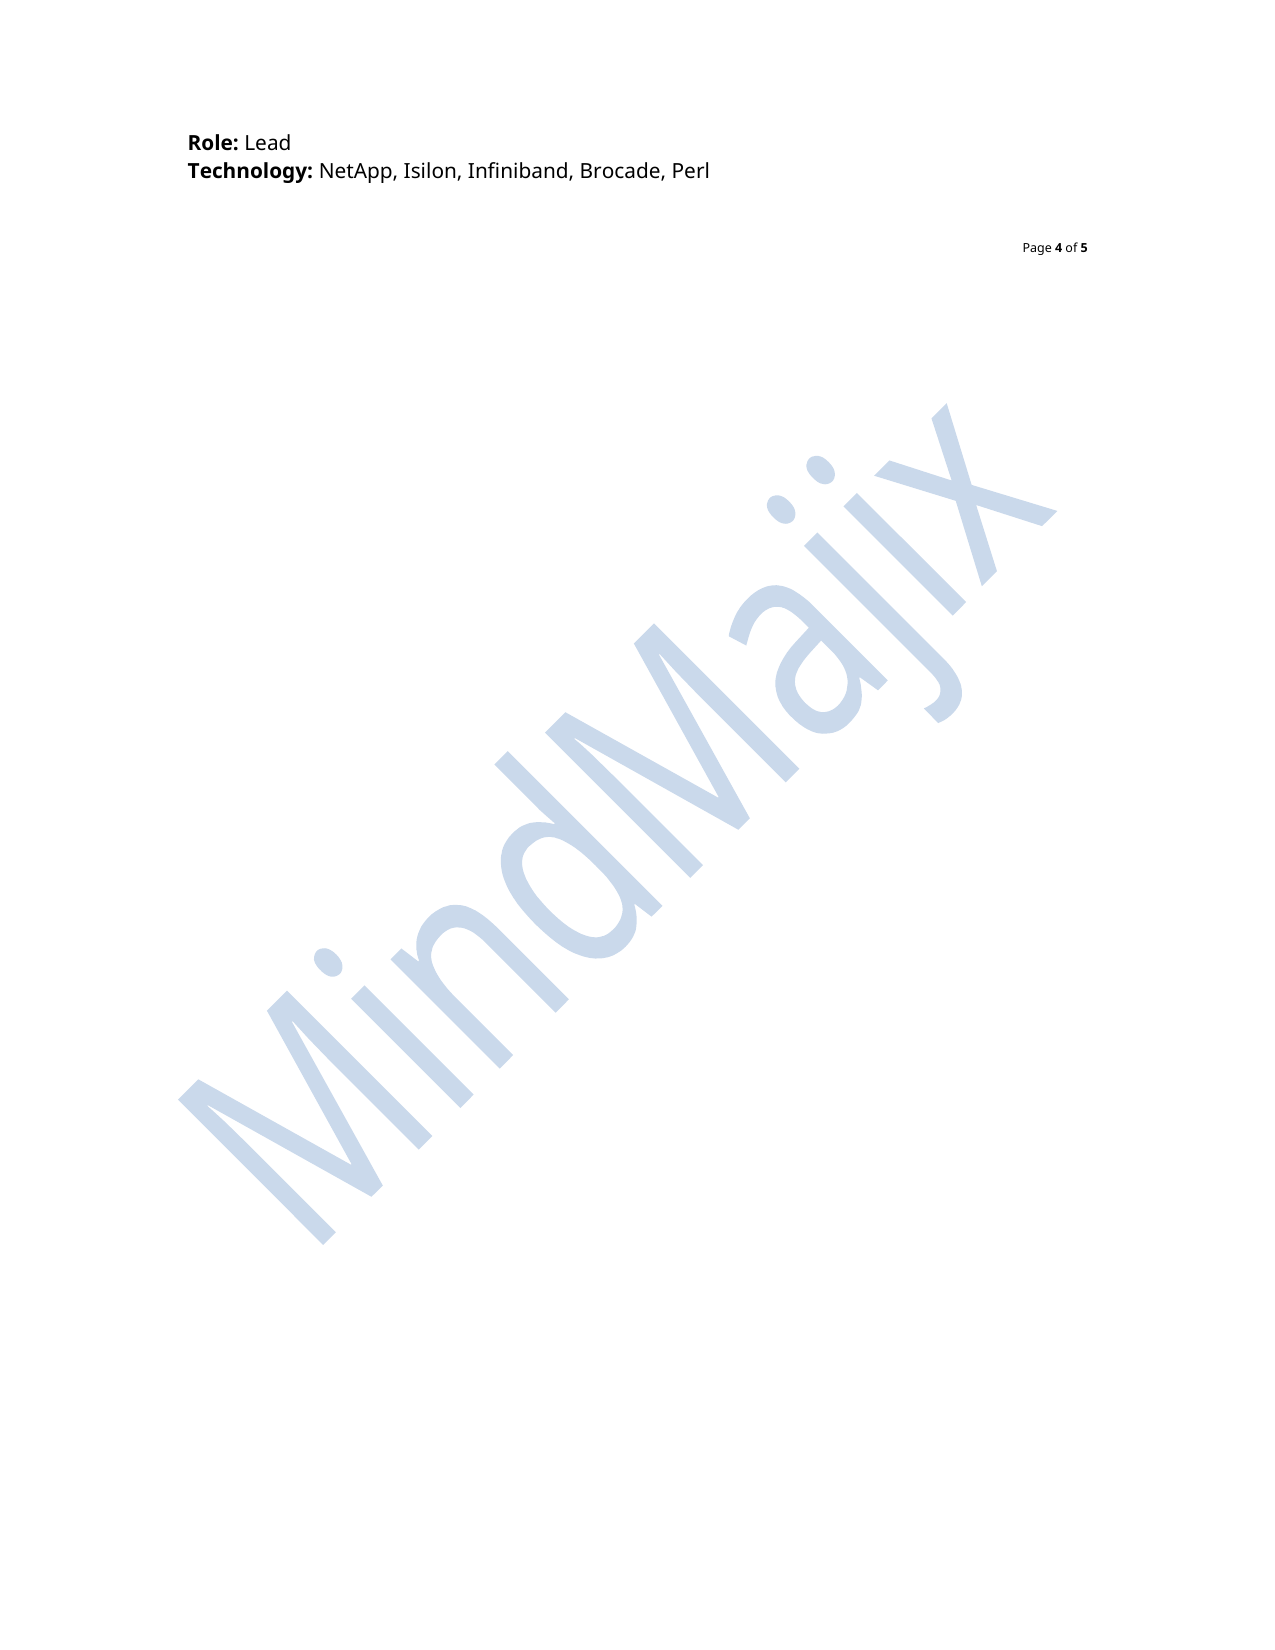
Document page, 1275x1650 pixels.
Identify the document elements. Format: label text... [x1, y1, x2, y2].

text Role: Lead [187, 128, 1087, 156]
text Page 4 of 5 [187, 239, 1087, 256]
text Technology: NetApp, Isilon, Infiniband, Brocade, Perl [187, 156, 1087, 184]
